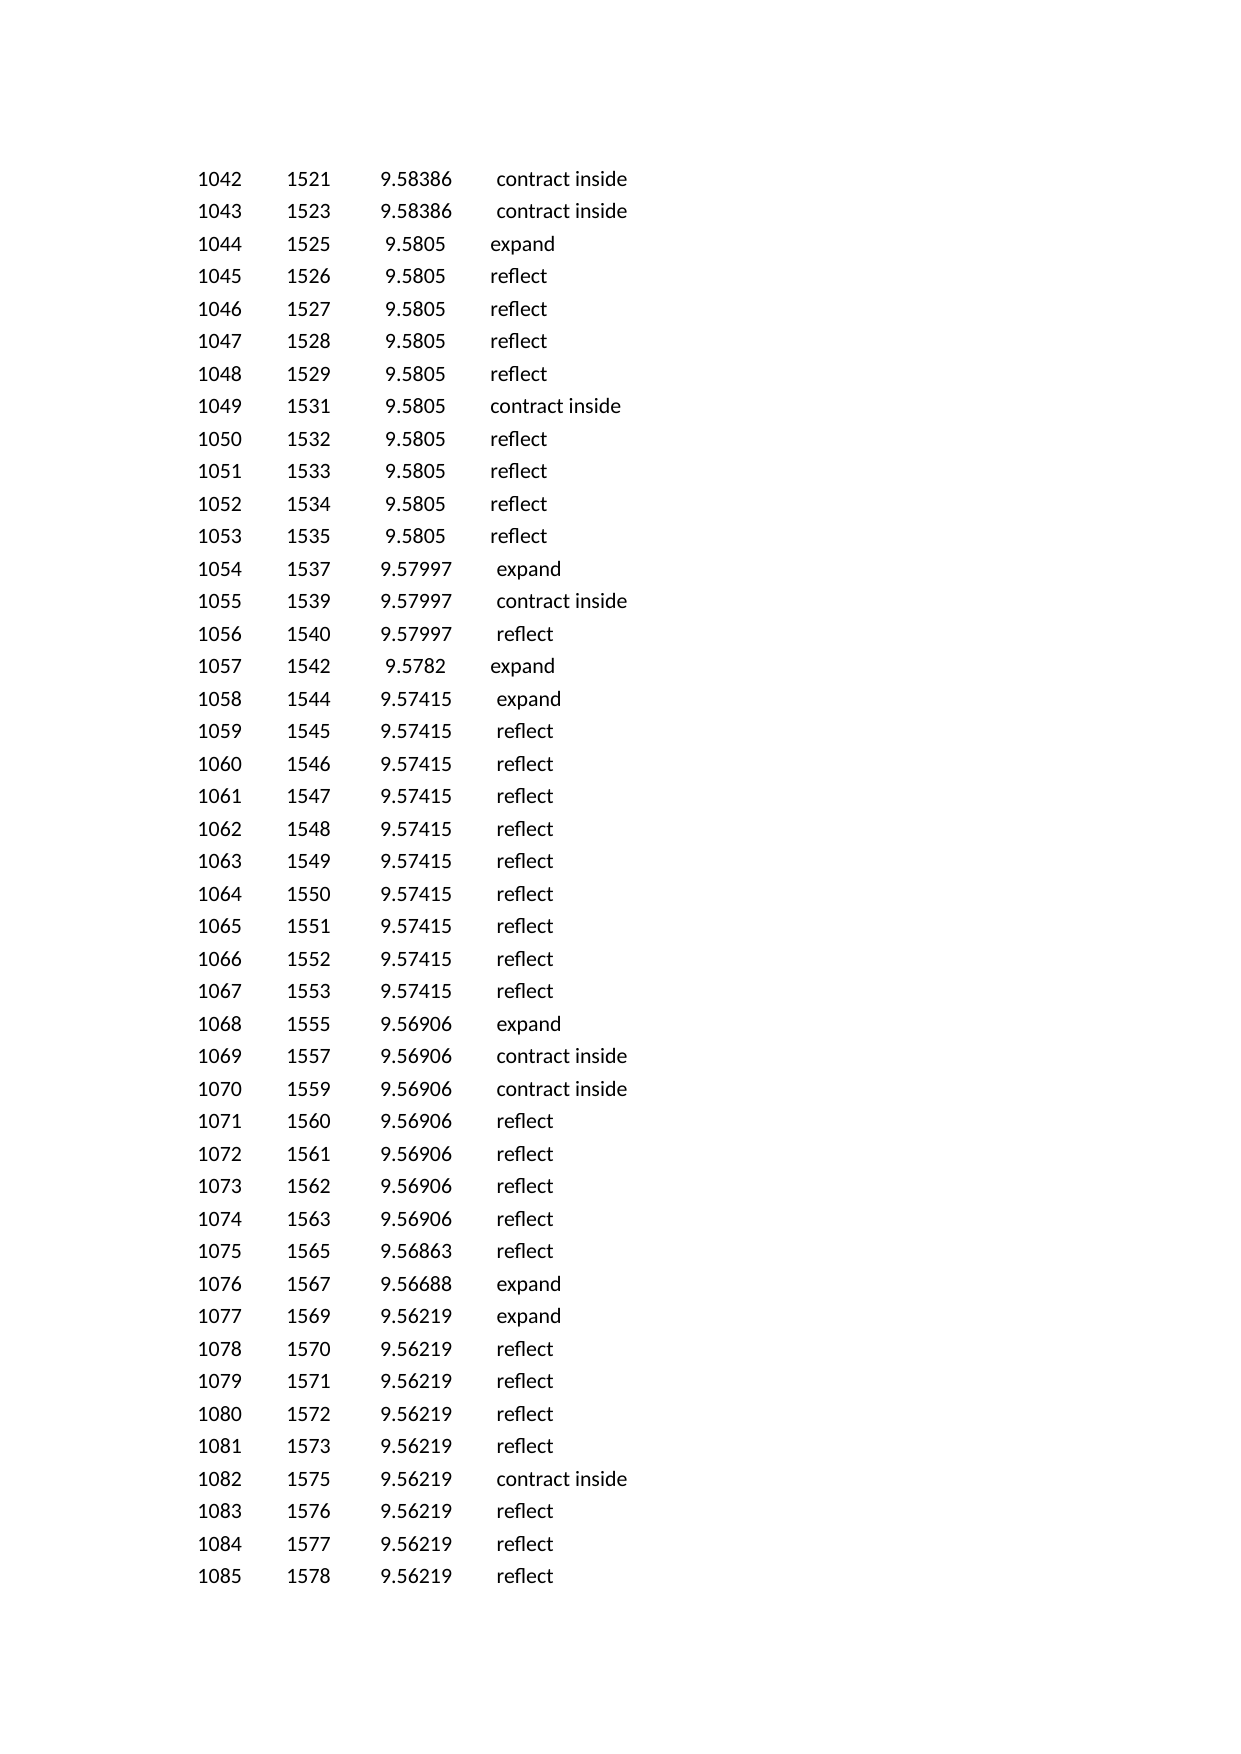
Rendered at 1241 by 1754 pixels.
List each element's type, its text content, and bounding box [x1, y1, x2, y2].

text 1042 1521 9.58386 contract inside [187, 162, 1053, 194]
text 1043 1523 9.58386 contract inside [187, 194, 1053, 227]
text 1075 1565 9.56863 reflect [187, 1234, 1053, 1267]
text 1079 1571 9.56219 reflect [187, 1364, 1053, 1397]
text 1074 1563 9.56906 reflect [187, 1202, 1053, 1234]
text 1049 1531 9.5805 contract inside [187, 389, 1053, 422]
text 1067 1553 9.57415 reflect [187, 974, 1053, 1007]
text 1063 1549 9.57415 reflect [187, 844, 1053, 877]
text 1059 1545 9.57415 reflect [187, 714, 1053, 747]
text 1068 1555 9.56906 expand [187, 1007, 1053, 1039]
text 1081 1573 9.56219 reflect [187, 1429, 1053, 1462]
text 1084 1577 9.56219 reflect [187, 1527, 1053, 1559]
text 1080 1572 9.56219 reflect [187, 1397, 1053, 1429]
text 1064 1550 9.57415 reflect [187, 877, 1053, 909]
text 1050 1532 9.5805 reflect [187, 422, 1053, 454]
text 1065 1551 9.57415 reflect [187, 909, 1053, 942]
text 1076 1567 9.56688 expand [187, 1267, 1053, 1299]
text 1055 1539 9.57997 contract inside [187, 584, 1053, 617]
text 1069 1557 9.56906 contract inside [187, 1039, 1053, 1072]
text 1056 1540 9.57997 reflect [187, 617, 1053, 649]
text 1072 1561 9.56906 reflect [187, 1137, 1053, 1169]
text 1048 1529 9.5805 reflect [187, 357, 1053, 389]
text 1082 1575 9.56219 contract inside [187, 1462, 1053, 1494]
text 1070 1559 9.56906 contract inside [187, 1072, 1053, 1104]
text 1073 1562 9.56906 reflect [187, 1169, 1053, 1202]
text 1053 1535 9.5805 reflect [187, 519, 1053, 552]
text 1051 1533 9.5805 reflect [187, 454, 1053, 487]
text 1062 1548 9.57415 reflect [187, 812, 1053, 844]
text 1045 1526 9.5805 reflect [187, 259, 1053, 292]
text 1078 1570 9.56219 reflect [187, 1332, 1053, 1364]
text 1061 1547 9.57415 reflect [187, 779, 1053, 812]
text 1046 1527 9.5805 reflect [187, 292, 1053, 324]
text 1057 1542 9.5782 expand [187, 649, 1053, 682]
text 1054 1537 9.57997 expand [187, 552, 1053, 584]
text 1060 1546 9.57415 reflect [187, 747, 1053, 779]
text 1085 1578 9.56219 reflect [187, 1559, 1053, 1592]
text 1083 1576 9.56219 reflect [187, 1494, 1053, 1527]
text 1066 1552 9.57415 reflect [187, 942, 1053, 974]
text 1047 1528 9.5805 reflect [187, 324, 1053, 357]
text 1044 1525 9.5805 expand [187, 227, 1053, 259]
text 1058 1544 9.57415 expand [187, 682, 1053, 714]
text 1052 1534 9.5805 reflect [187, 487, 1053, 519]
text 1071 1560 9.56906 reflect [187, 1104, 1053, 1137]
text 1077 1569 9.56219 expand [187, 1299, 1053, 1332]
